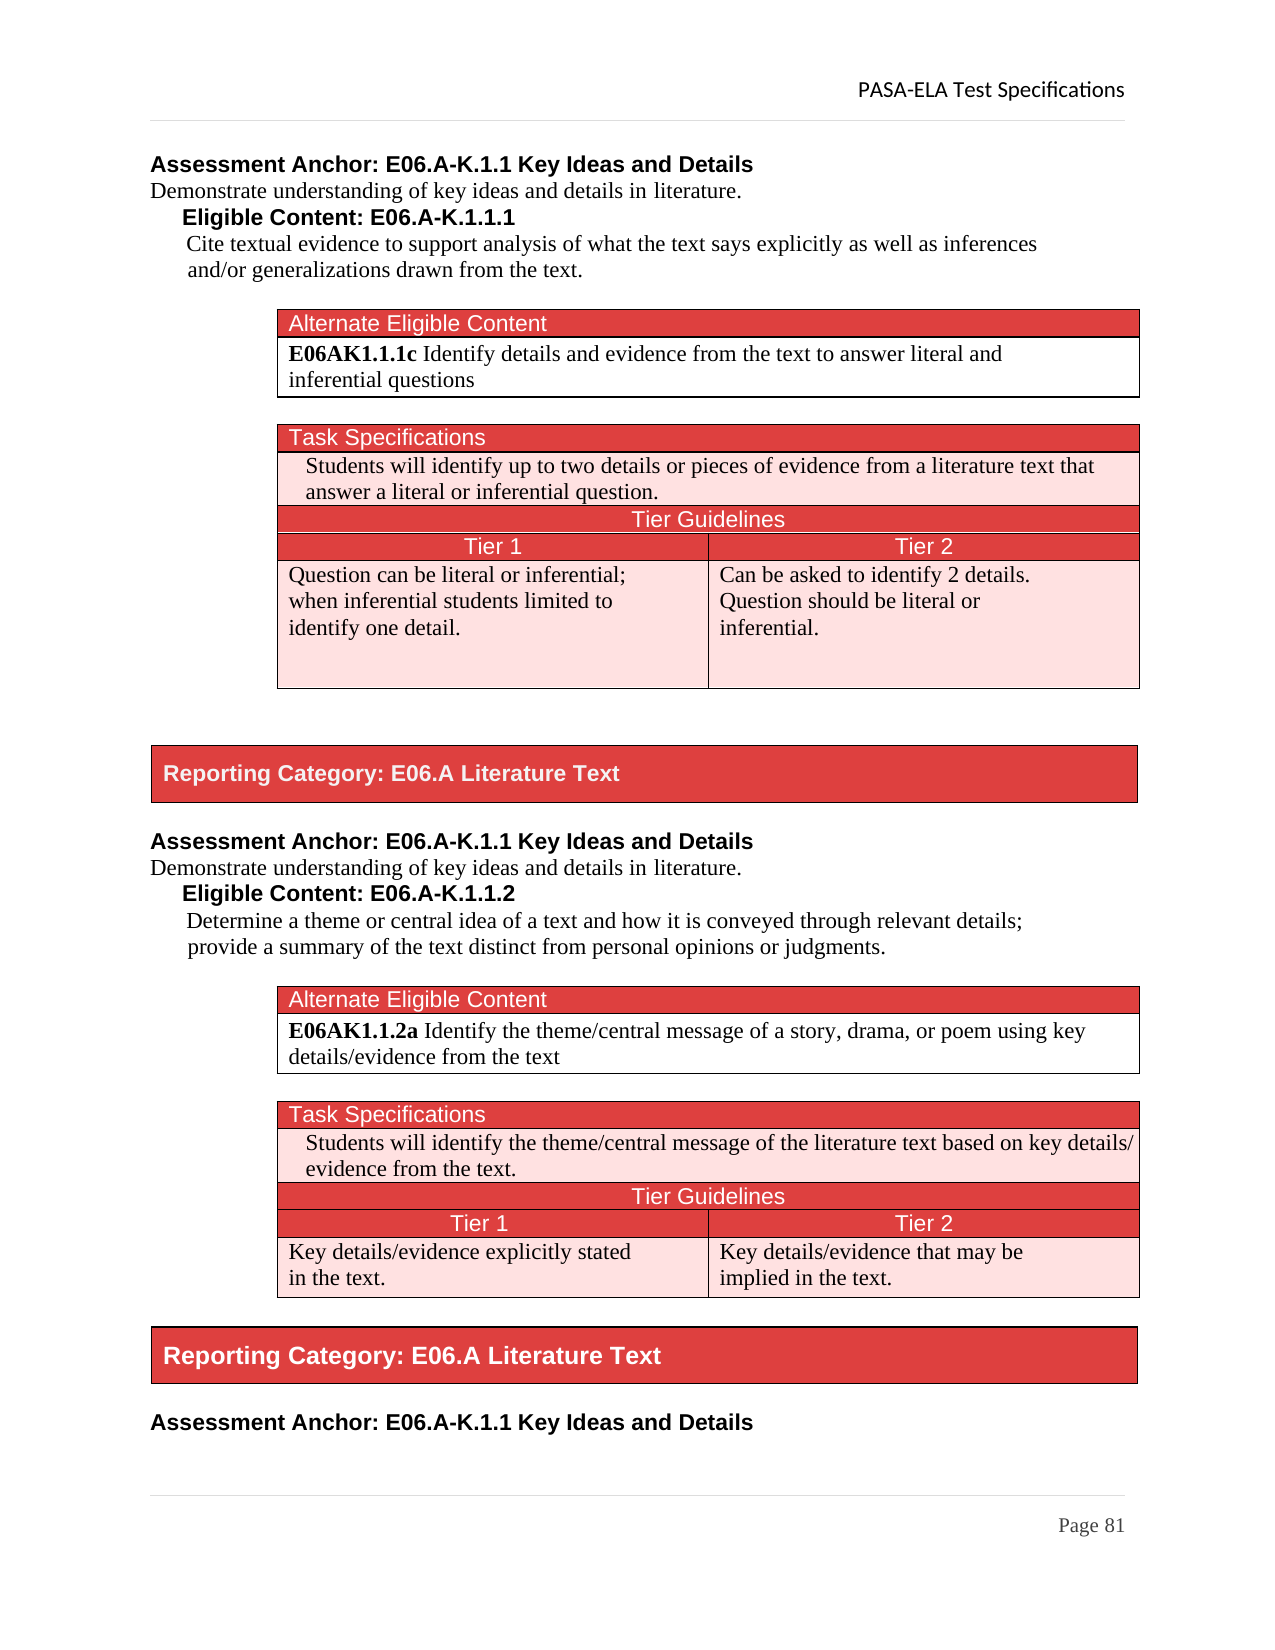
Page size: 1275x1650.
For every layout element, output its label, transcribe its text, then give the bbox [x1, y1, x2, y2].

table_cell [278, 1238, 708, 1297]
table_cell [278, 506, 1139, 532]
text Cite textual evidence to support analysis of what the text says explicitly as well as inferences and/or generalizations drawn from the text. [186, 230, 1098, 283]
text Demonstrate understanding of key ideas and details in literature. [150, 177, 1125, 203]
text Demonstrate understanding of key ideas and details in literature. [150, 854, 1125, 880]
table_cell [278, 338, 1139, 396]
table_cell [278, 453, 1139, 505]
text Eligible Content: E06.A-K.1.1.1 [150, 203, 1125, 230]
text Assessment Anchor: E06.A-K.1.1 Key Ideas and Details [150, 828, 1125, 854]
text Eligible Content: E06.A-K.1.1.2 [150, 880, 1125, 907]
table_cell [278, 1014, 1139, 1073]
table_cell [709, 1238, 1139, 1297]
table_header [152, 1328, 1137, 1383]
text Determine a theme or central idea of a text and how it is conveyed through relevant details; provide a summary of the text distinct from personal opinions or judgments. [186, 907, 1098, 959]
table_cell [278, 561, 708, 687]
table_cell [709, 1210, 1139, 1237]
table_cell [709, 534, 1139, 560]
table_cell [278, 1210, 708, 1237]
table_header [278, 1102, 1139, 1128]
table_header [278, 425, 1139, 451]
text Assessment Anchor: E06.A-K.1.1 Key Ideas and Details [150, 151, 1125, 177]
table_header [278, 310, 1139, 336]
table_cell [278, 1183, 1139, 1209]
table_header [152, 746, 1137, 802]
text Assessment Anchor: E06.A-K.1.1 Key Ideas and Details [150, 1409, 1125, 1435]
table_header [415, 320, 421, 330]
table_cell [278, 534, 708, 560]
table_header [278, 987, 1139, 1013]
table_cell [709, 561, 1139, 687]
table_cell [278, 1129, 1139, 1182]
